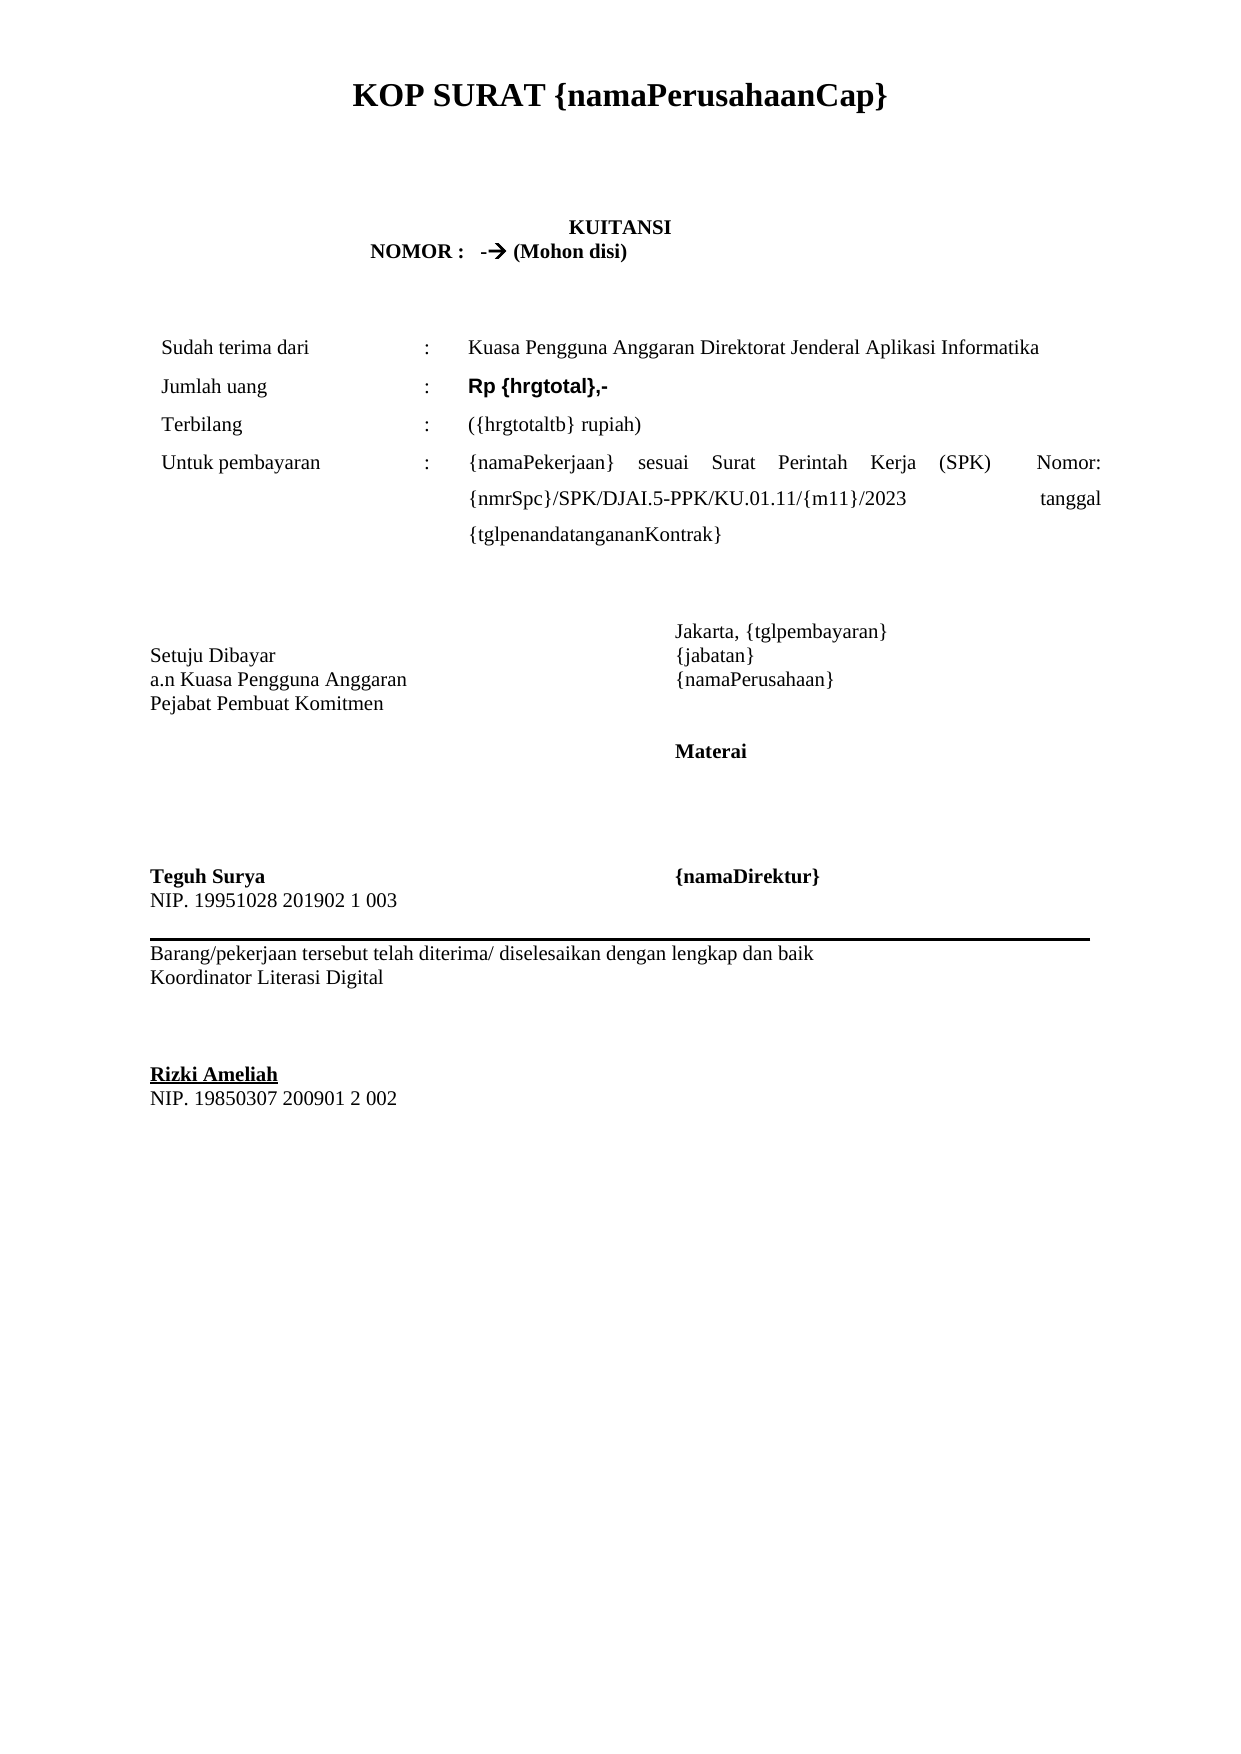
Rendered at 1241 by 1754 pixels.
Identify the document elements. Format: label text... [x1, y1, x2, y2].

table_cell ({hrgtotaltb} rupiah) [457, 412, 1113, 450]
table_cell : [413, 450, 457, 594]
text Jakarta, {tglpembayaran} [150, 618, 1090, 643]
table_cell {namaPekerjaan} sesuai Surat Perintah Kerja (SPK) Nomor: {nmrSpc}/SPK/DJAI.5-PPK/KU.01.11/{m11}/2023 tanggal {tglpenandatangananKontrak} [457, 450, 1113, 594]
text KUITANSI [150, 215, 1090, 239]
text NOMOR : - (Mohon disi) 12/Kwt/SDM/02/2020K/GJKA/XI /2018 [150, 239, 1090, 263]
table_cell Jumlah uang [150, 374, 413, 412]
text NIP. 19951028 201902 1 003 [150, 888, 1090, 912]
table_cell Terbilang [150, 412, 413, 450]
text Setuju Dibayar {jabatan} [150, 643, 1090, 667]
text NIP. 19850307 200901 2 002 [150, 1086, 1090, 1110]
text Rizki Ameliah [150, 1062, 1090, 1086]
table_header Kuasa Pengguna Anggaran Direktorat Jenderal Aplikasi Informatika [457, 335, 1113, 374]
text Barang/pekerjaan tersebut telah diterima/ diselesaikan dengan lengkap dan baik [150, 941, 1090, 965]
table_header Sudah terima dari [150, 335, 413, 374]
text Koordinator Literasi Digital [150, 965, 1090, 989]
table_header : [413, 335, 457, 374]
text KOP SURAT {namaPerusahaanCap} [150, 75, 1090, 113]
text Teguh Surya {namaDirektur} [150, 864, 1090, 888]
table_cell : [413, 412, 457, 450]
table_cell Rp {hrgtotal},- [457, 374, 1113, 412]
table_cell Untuk pembayaran [150, 450, 413, 594]
text a.n Kuasa Pengguna Anggaran {namaPerusahaan} [150, 667, 1090, 691]
text Pejabat Pembuat Komitmen [150, 691, 1090, 715]
text Materai [150, 739, 1090, 763]
table_cell : [413, 374, 457, 412]
